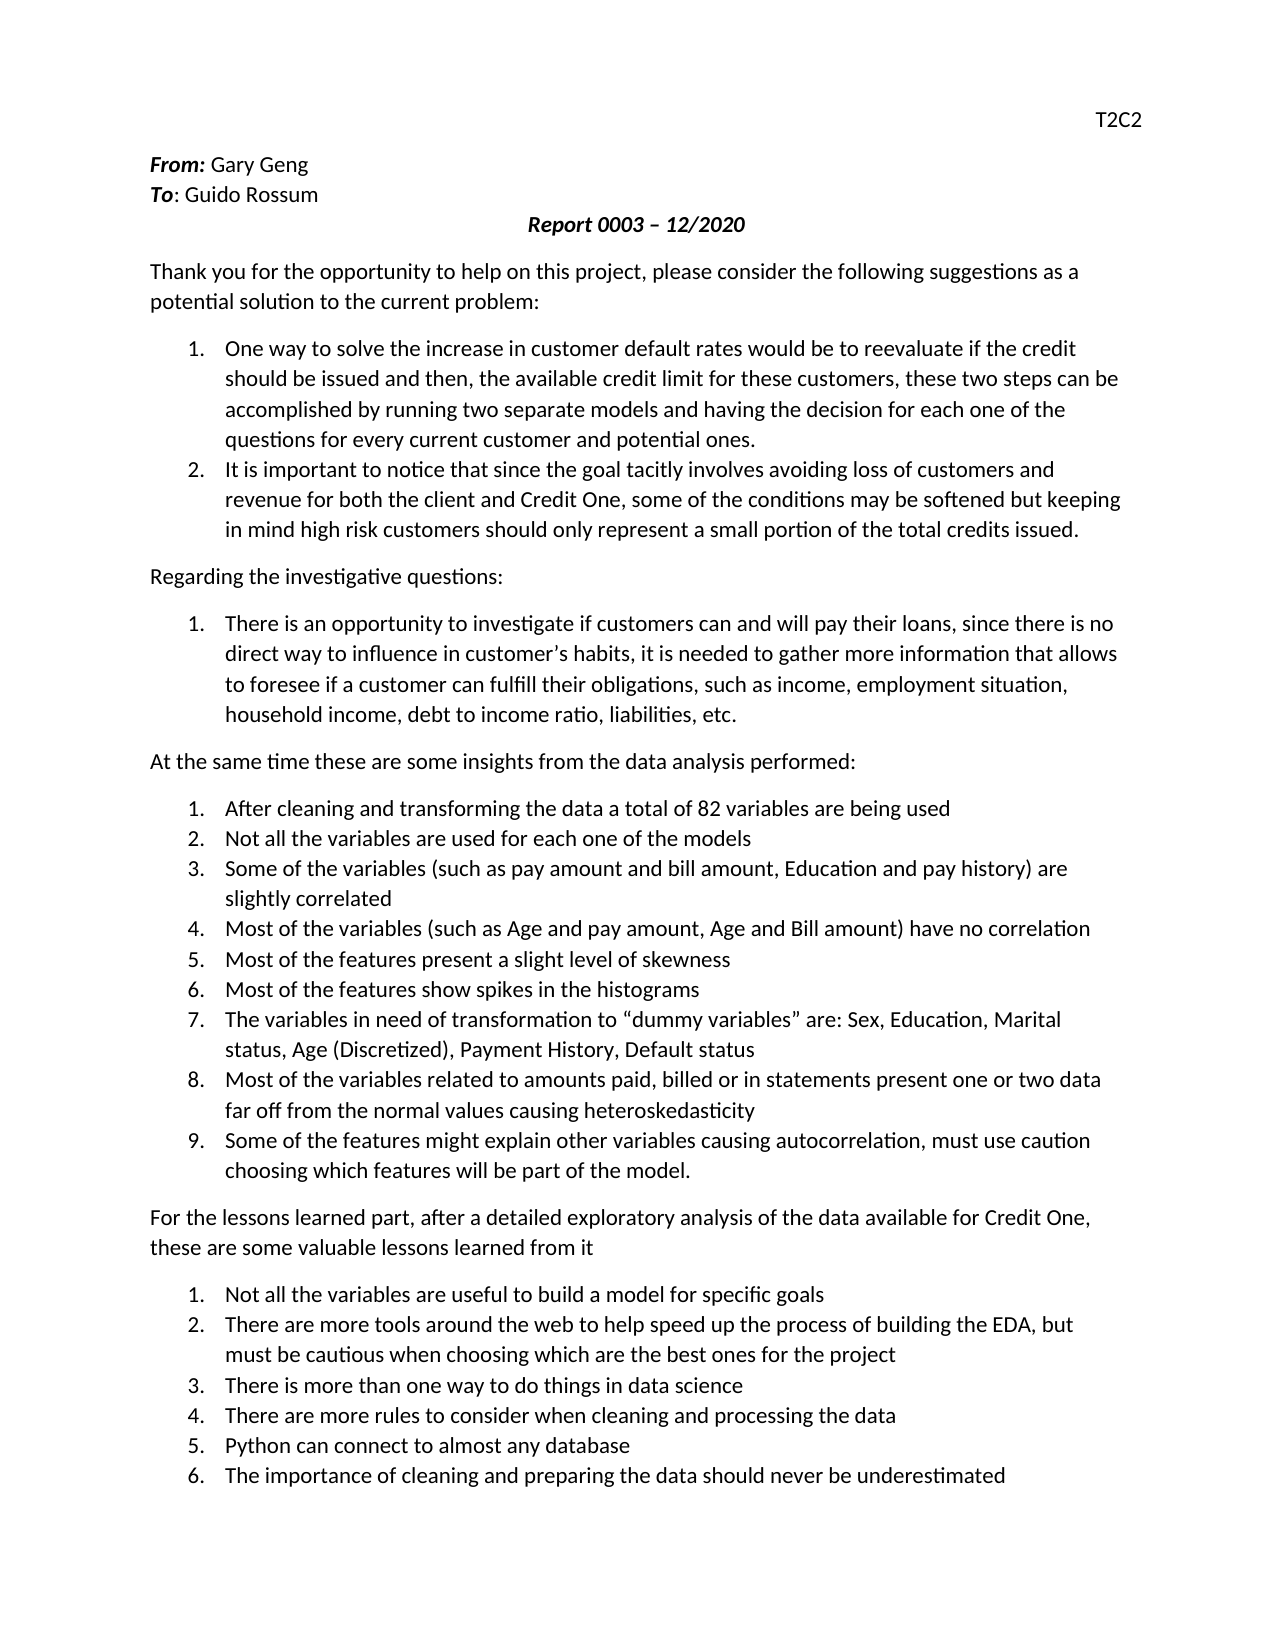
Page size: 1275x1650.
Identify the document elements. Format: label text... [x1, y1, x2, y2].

text Report 0003 – 12/2020 [150, 210, 1125, 238]
list There are more tools around the web to help speed up the process of building the EDA, but must be cautious when choosing which are the best ones for the project [187, 1310, 1125, 1369]
list There are more rules to consider when cleaning and processing the data [187, 1401, 1125, 1429]
text Regarding the investigative questions: [150, 562, 1125, 591]
list It is important to notice that since the goal tacitly involves avoiding loss of customers and revenue for both the client and Credit One, some of the conditions may be softened but keeping in mind high risk customers should only represent a small portion of the total credits issued. [187, 455, 1125, 544]
list Not all the variables are useful to build a model for specific goals [187, 1280, 1125, 1308]
list One way to solve the increase in customer default rates would be to reevaluate if the credit should be issued and then, the available credit limit for these customers, these two steps can be accomplished by running two separate models and having the decision for each one of the questions for every current customer and potential ones. [187, 334, 1125, 453]
list There is an opportunity to investigate if customers can and will pay their loans, since there is no direct way to influence in customer’s habits, it is needed to gather more information that allows to foresee if a customer can fulfill their obligations, such as income, employment situation, household income, debt to income ratio, liabilities, etc. [187, 609, 1125, 728]
list Some of the variables (such as pay amount and bill amount, Education and pay history) are slightly correlated [187, 854, 1125, 912]
list After cleaning and transforming the data a total of 82 variables are being used [187, 794, 1125, 822]
list Most of the variables related to amounts paid, billed or in statements present one or two data far off from the normal values causing heteroskedasticity [187, 1066, 1125, 1124]
text To: Guido Rossum [150, 180, 1125, 208]
list The importance of cleaning and preparing the data should never be underestimated [187, 1461, 1125, 1489]
list Some of the features might explain other variables causing autocorrelation, must use caution choosing which features will be part of the model. [187, 1126, 1125, 1184]
text For the lessons learned part, after a detailed exploratory analysis of the data available for Credit One, these are some valuable lessons learned from it [150, 1203, 1125, 1261]
list The variables in need of transformation to “dummy variables” are: Sex, Education, Marital status, Age (Discretized), Payment History, Default status [187, 1005, 1125, 1063]
list Python can connect to almost any database [187, 1431, 1125, 1459]
list Not all the variables are used for each one of the models [187, 824, 1125, 852]
text At the same time these are some insights from the data analysis performed: [150, 747, 1125, 775]
text From: Gary Geng [150, 150, 1125, 178]
list Most of the variables (such as Age and pay amount, Age and Bill amount) have no correlation [187, 914, 1125, 943]
list Most of the features present a slight level of skewness [187, 945, 1125, 973]
list There is more than one way to do things in data science [187, 1371, 1125, 1399]
text Thank you for the opportunity to help on this project, please consider the following suggestions as a potential solution to the current problem: [150, 257, 1125, 316]
list Most of the features show spikes in the histograms [187, 975, 1125, 1003]
